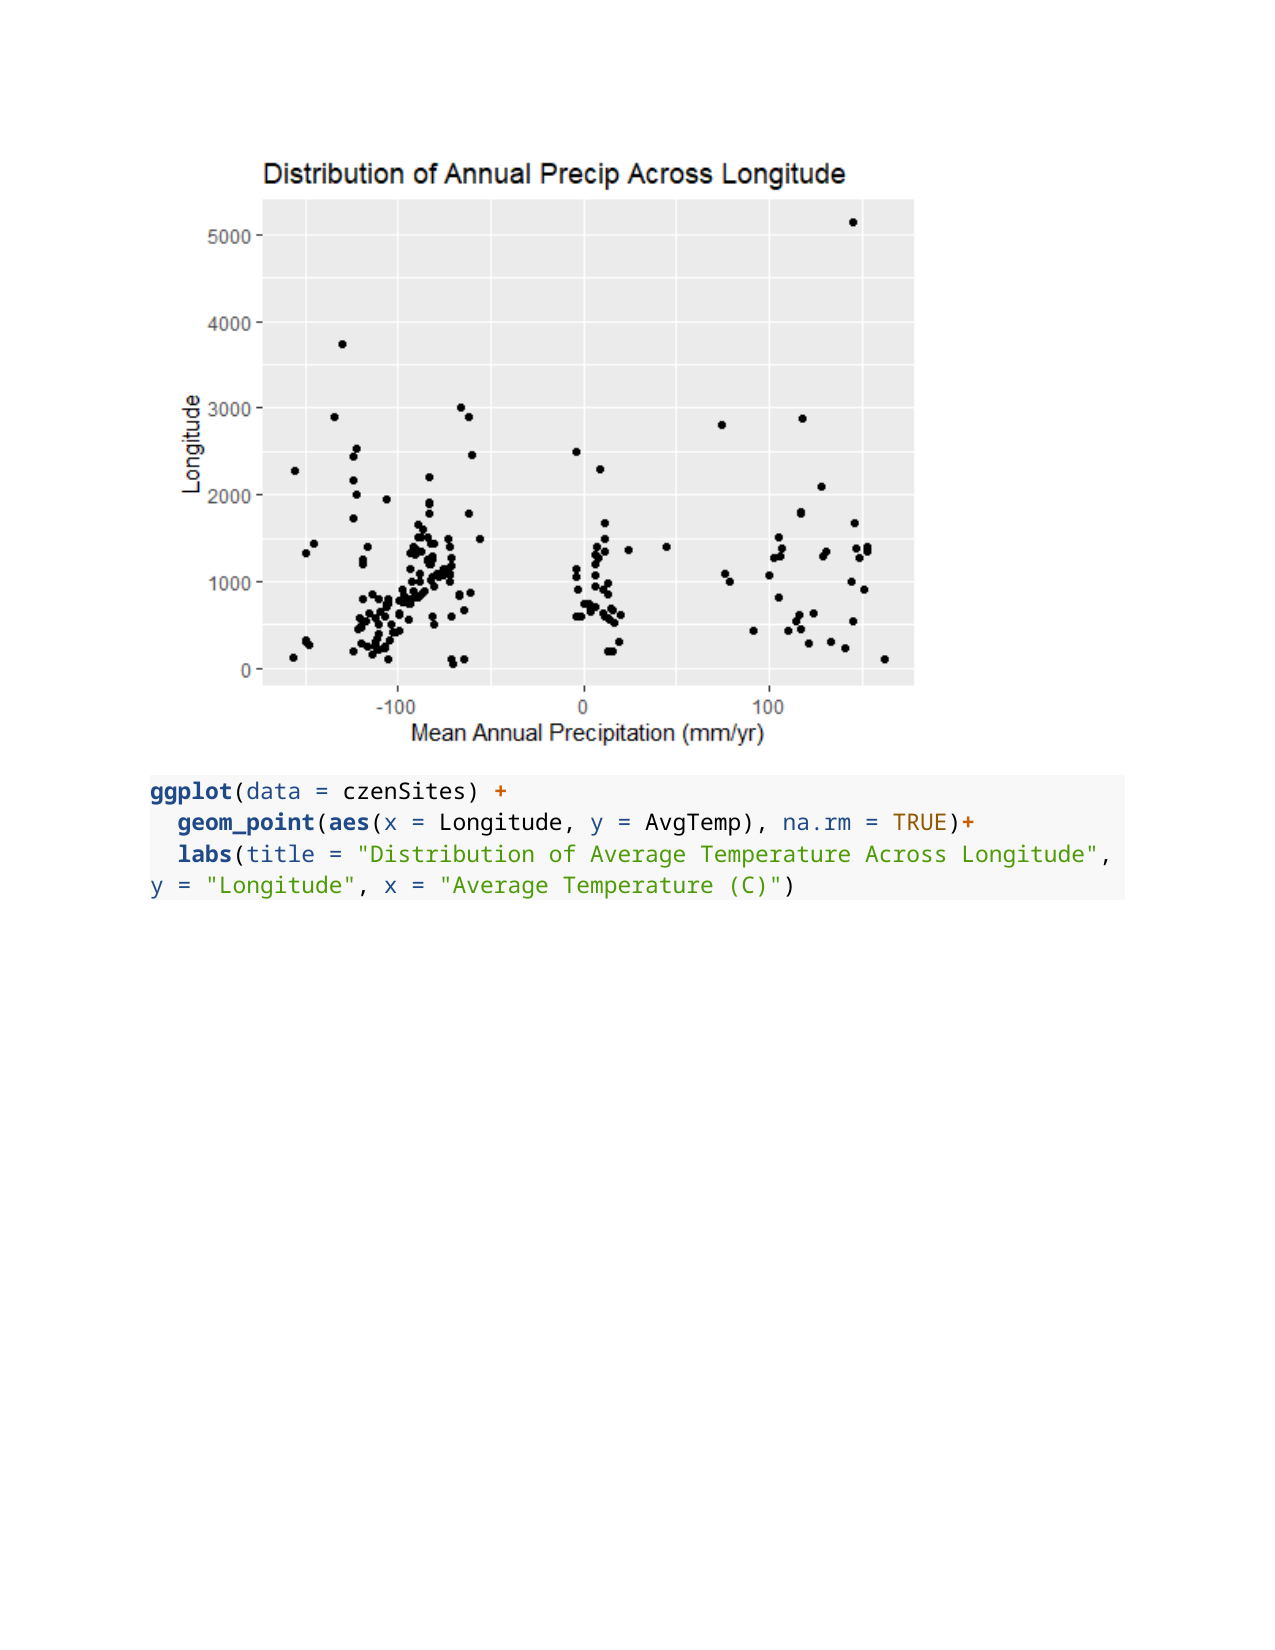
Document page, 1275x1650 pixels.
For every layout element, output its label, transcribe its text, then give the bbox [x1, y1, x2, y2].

text ggplot(data = czenSites) + geom_point(aes(x = Longitude, y = AvgTemp), na.rm = TRUE)+ labs(title = "Distribution of Average Temperature Across Longitude", y = "Longitude", x = "Average Temperature (C)") [507, 775, 1125, 900]
picture [168, 150, 927, 757]
